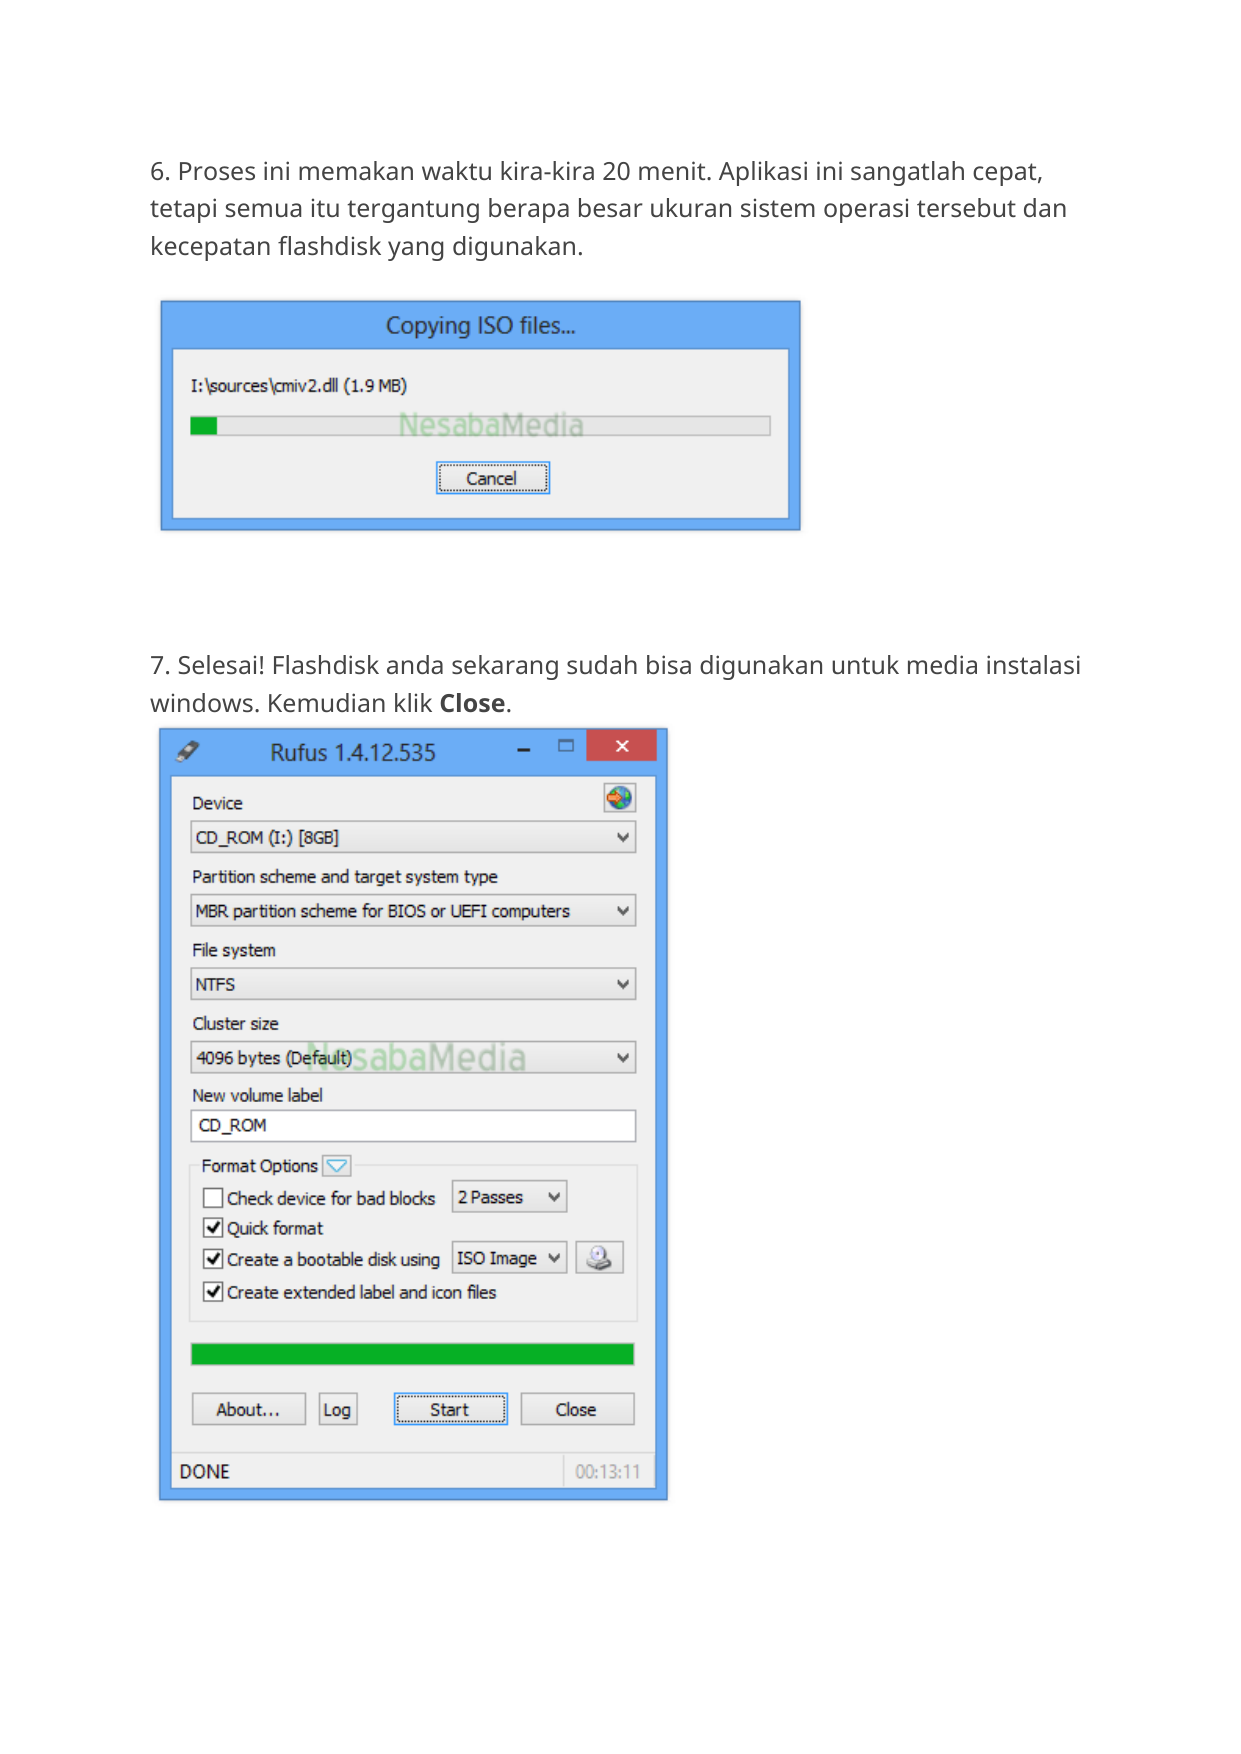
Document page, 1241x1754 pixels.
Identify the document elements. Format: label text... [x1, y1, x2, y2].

picture [150, 719, 678, 1510]
picture [150, 293, 815, 545]
text 6. Proses ini memakan waktu kira-kira 20 menit. Aplikasi ini sangatlah cepat, tetapi semua itu tergantung berapa besar ukuran sistem operasi tersebut dan kecepatan flashdisk yang digunakan. [150, 150, 1090, 262]
text 7. Selesai! Flashdisk anda sekarang sudah bisa digunakan untuk media instalasi windows. Kemudian klik Close. [150, 644, 1090, 719]
